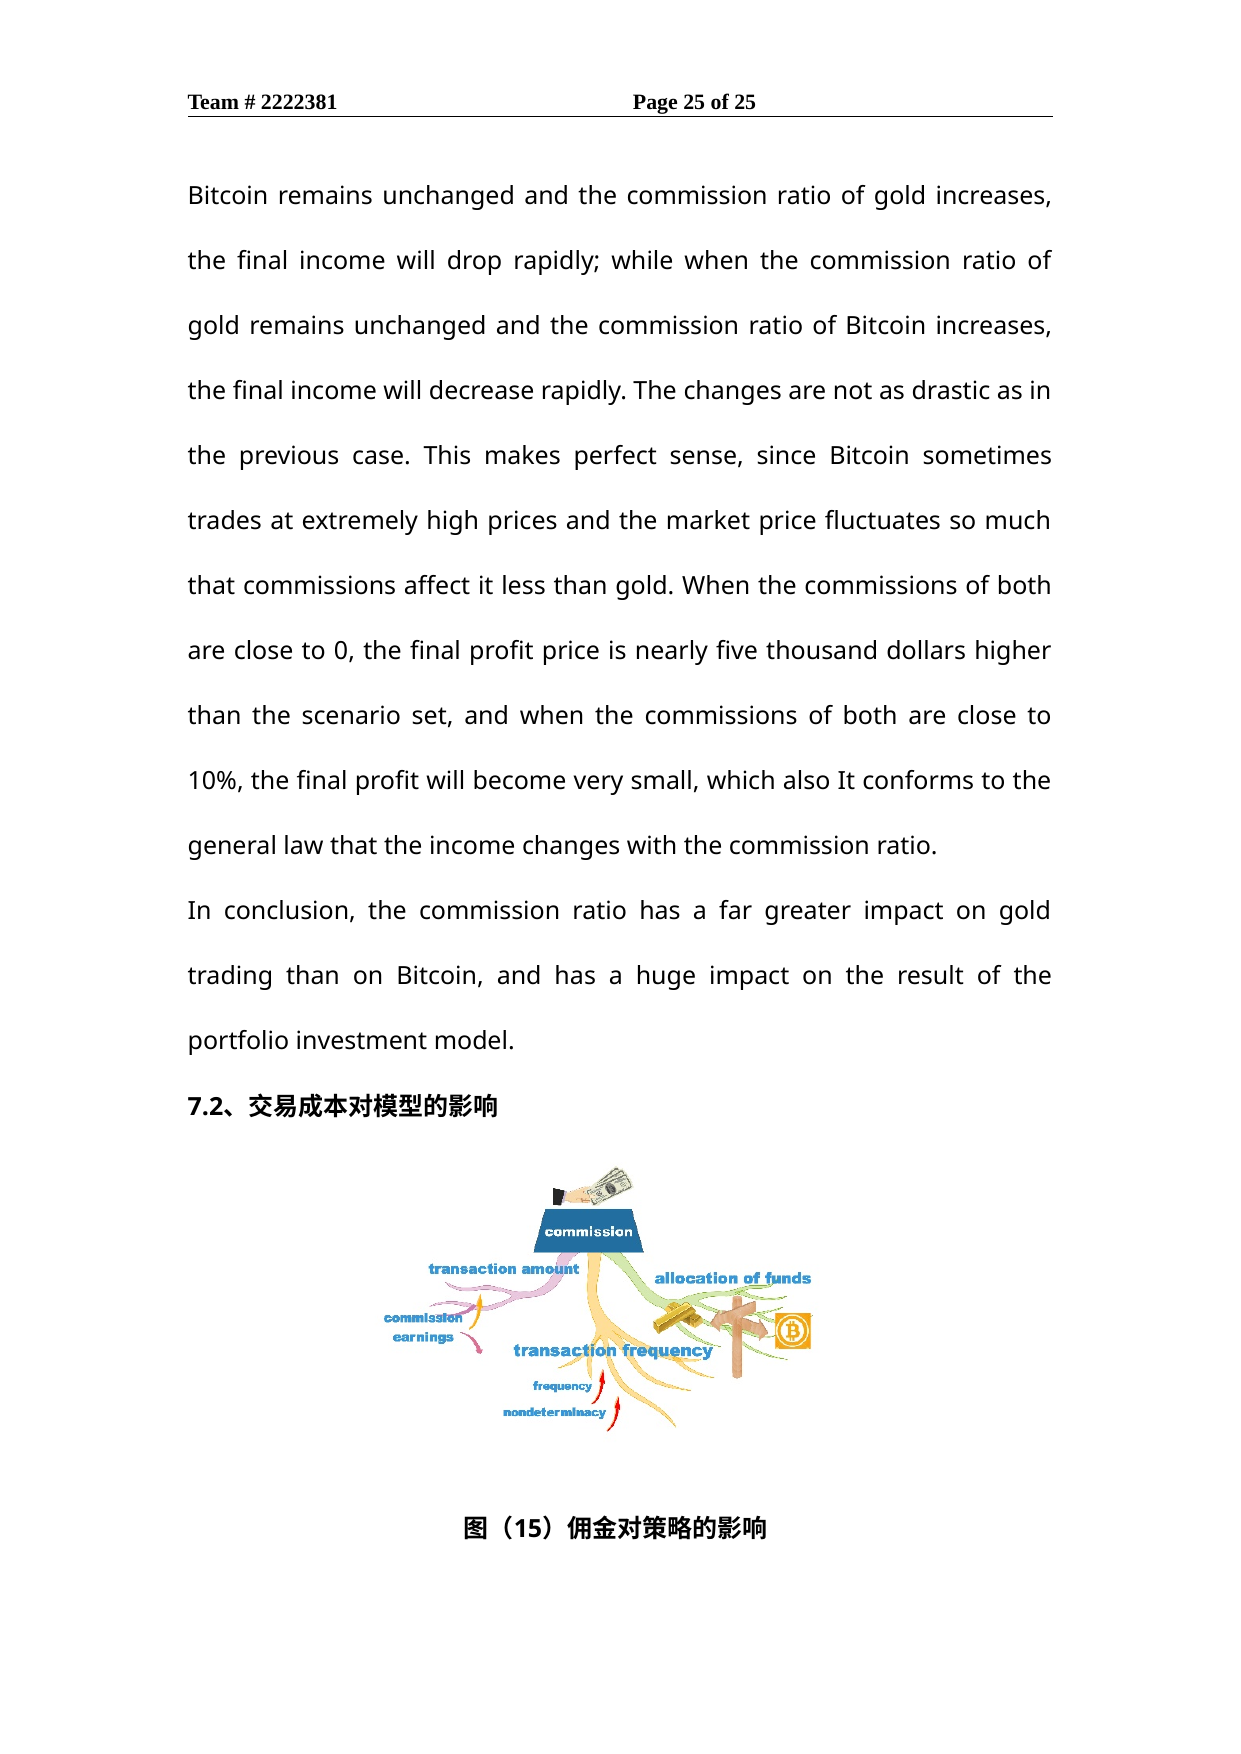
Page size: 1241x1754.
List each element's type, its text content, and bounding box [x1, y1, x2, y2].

text In conclusion, the commission ratio has a far greater impact on gold trading than on Bitcoin, and has a huge impact on the result of the portfolio investment model. [187, 877, 1053, 1072]
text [187, 162, 1053, 877]
text 7.2、交易成本对模型的影响 [187, 1072, 1053, 1137]
text 图（15）佣金对策略的影响 [187, 1494, 1053, 1559]
picture [362, 1137, 833, 1470]
